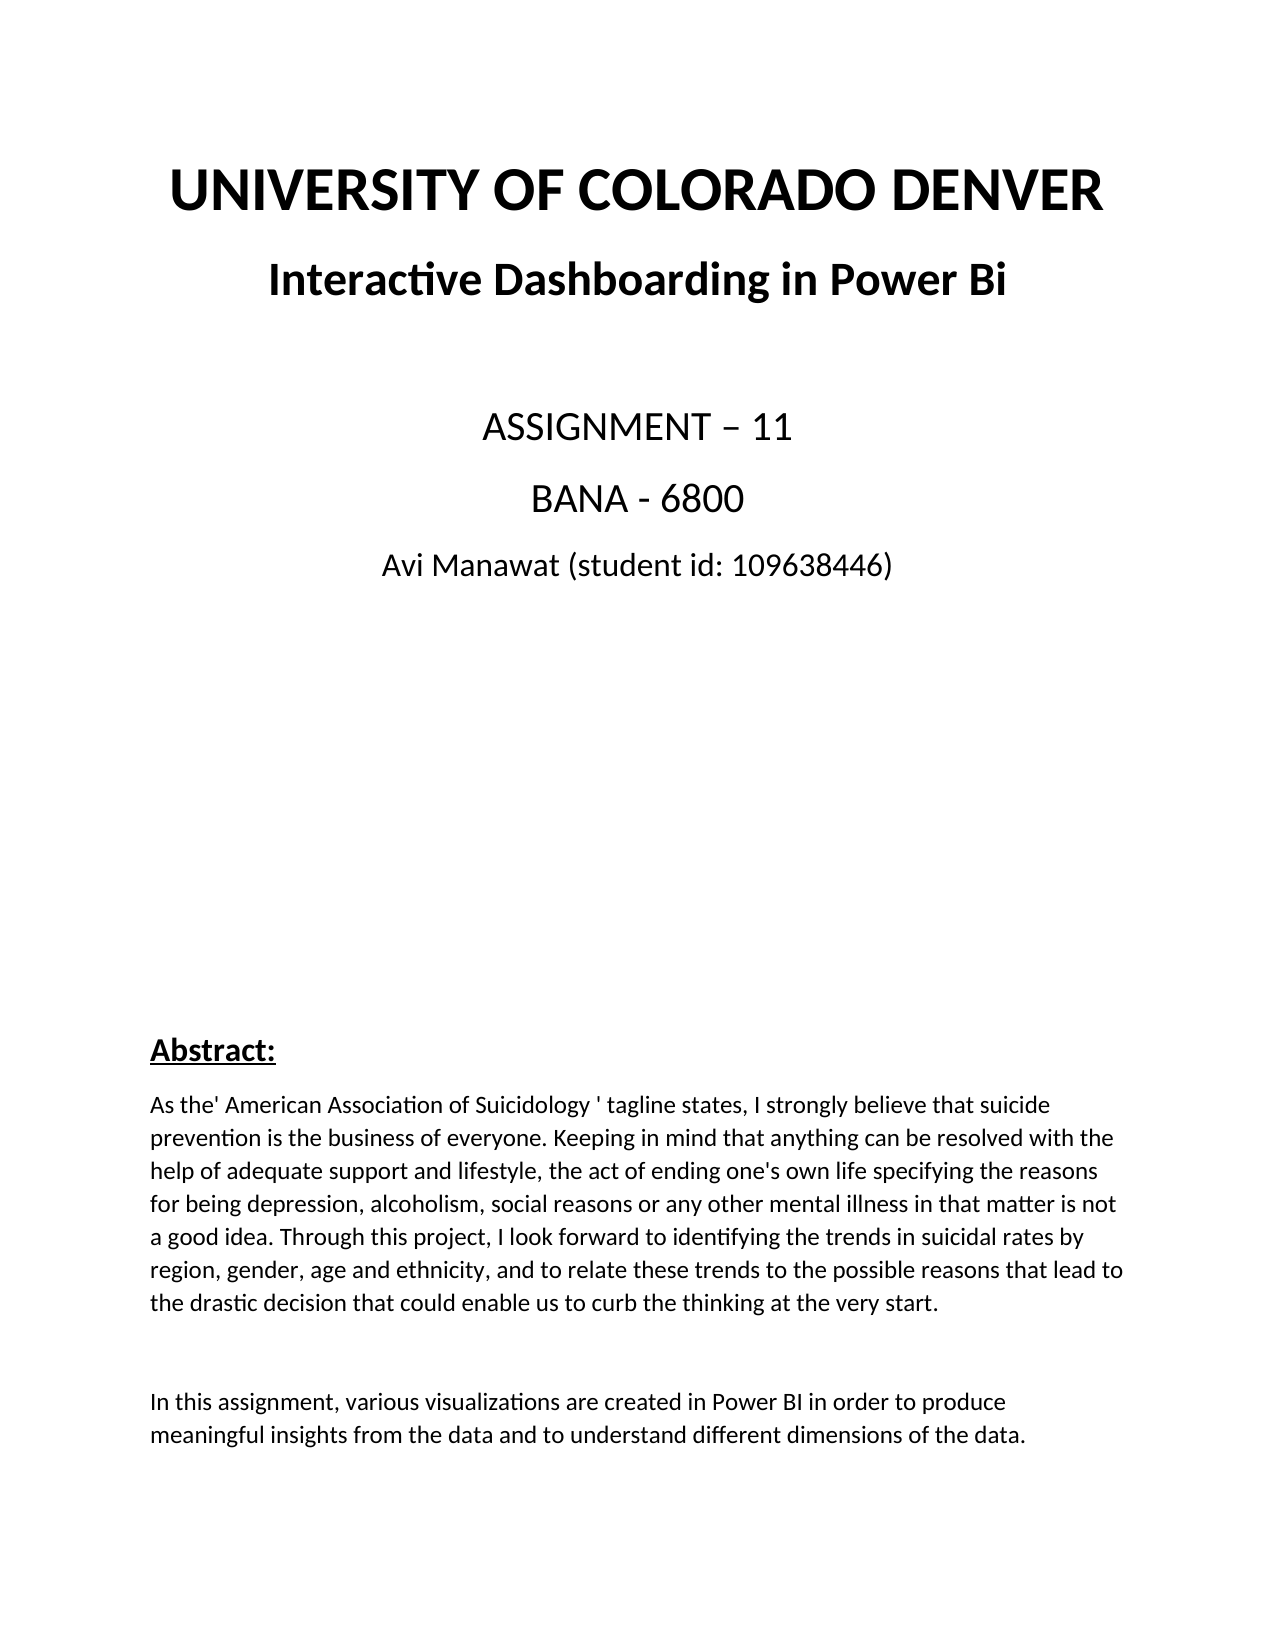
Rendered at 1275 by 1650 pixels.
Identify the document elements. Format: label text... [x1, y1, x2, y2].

text Interactive Dashboarding in Power Bi [150, 249, 1125, 308]
text Abstract: [150, 1028, 1125, 1069]
text Avi Manawat (student id: 109638446) [150, 543, 1125, 584]
text ASSIGNMENT – 11 [150, 400, 1125, 451]
text In this assignment, various visualizations are created in Power BI in order to produce meaningful insights from the data and to understand different dimensions of the data. [150, 1386, 1125, 1449]
text BANA - 6800 [150, 472, 1125, 523]
text UNIVERSITY OF COLORADO DENVER [150, 150, 1125, 226]
text As the' American Association of Suicidology ' tagline states, I strongly believe that suicide prevention is the business of everyone. Keeping in mind that anything can be resolved with the help of adequate support and lifestyle, the act of ending one's own life specifying the reasons for being depression, alcoholism, social reasons or any other mental illness in that matter is not a good idea. Through this project, I look forward to identifying the trends in suicidal rates by region, gender, age and ethnicity, and to relate these trends to the possible reasons that lead to the drastic decision that could enable us to curb the thinking at the very start. [150, 1089, 1125, 1317]
